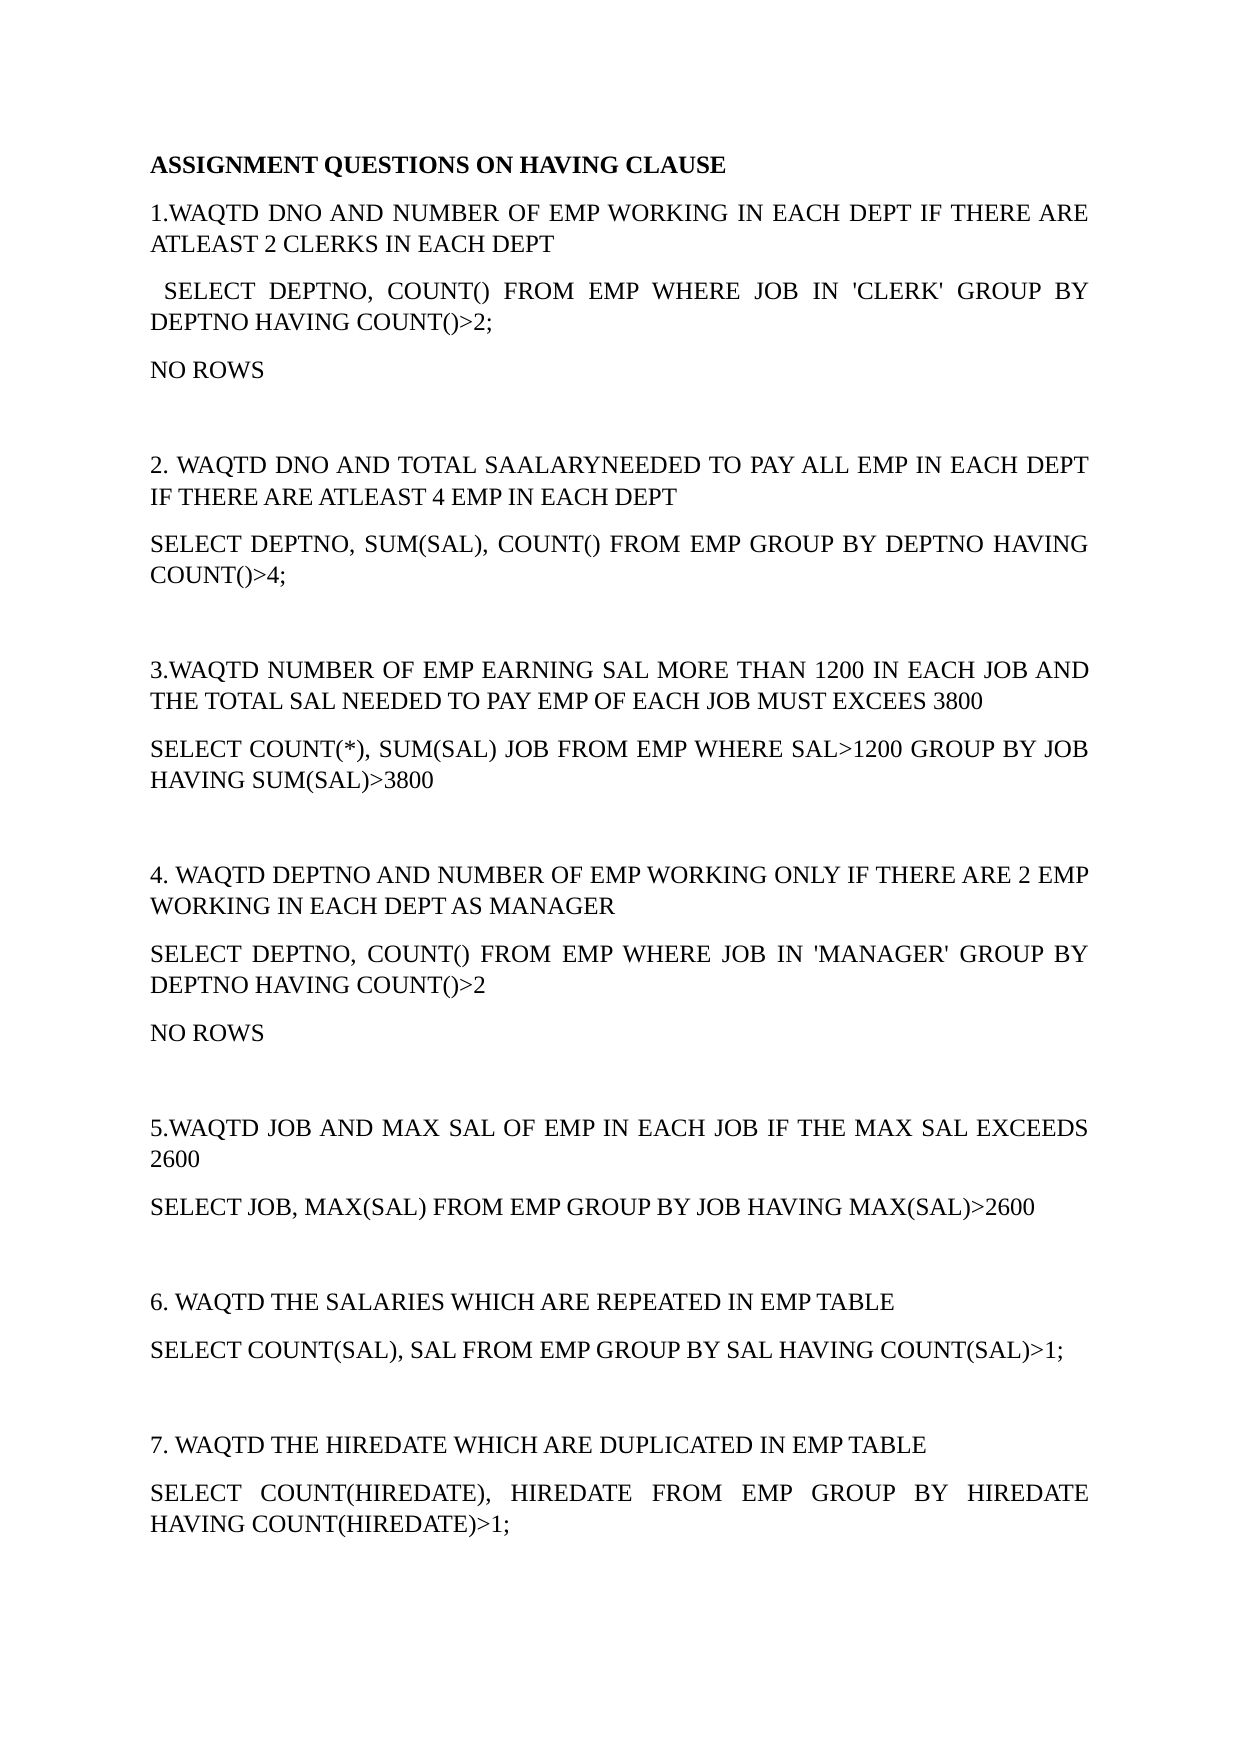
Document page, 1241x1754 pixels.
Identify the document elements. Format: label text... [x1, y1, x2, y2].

text NO ROWS [150, 355, 1090, 384]
text 4. WAQTD DEPTNO AND NUMBER OF EMP WORKING ONLY IF THERE ARE 2 EMP WORKING IN EACH DEPT AS MANAGER [150, 860, 1090, 920]
text SELECT DEPTNO, COUNT() FROM EMP WHERE JOB IN 'CLERK' GROUP BY DEPTNO HAVING COUNT()>2; [150, 276, 1090, 336]
text SELECT COUNT(*), SUM(SAL) JOB FROM EMP WHERE SAL>1200 GROUP BY JOB HAVING SUM(SAL)>3800 [150, 734, 1090, 794]
text 5.WAQTD JOB AND MAX SAL OF EMP IN EACH JOB IF THE MAX SAL EXCEEDS 2600 [150, 1113, 1090, 1173]
text 1.WAQTD DNO AND NUMBER OF EMP WORKING IN EACH DEPT IF THERE ARE ATLEAST 2 CLERKS IN EACH DEPT [150, 198, 1090, 257]
text NO ROWS [150, 1018, 1090, 1047]
text SELECT JOB, MAX(SAL) FROM EMP GROUP BY JOB HAVING MAX(SAL)>2600 [150, 1192, 1090, 1221]
text 3.WAQTD NUMBER OF EMP EARNING SAL MORE THAN 1200 IN EACH JOB AND THE TOTAL SAL NEEDED TO PAY EMP OF EACH JOB MUST EXCEES 3800 [150, 655, 1090, 715]
text SELECT COUNT(HIREDATE), HIREDATE FROM EMP GROUP BY HIREDATE HAVING COUNT(HIREDATE)>1; [150, 1478, 1090, 1538]
text SELECT DEPTNO, SUM(SAL), COUNT() FROM EMP GROUP BY DEPTNO HAVING COUNT()>4; [150, 529, 1090, 589]
text 6. WAQTD THE SALARIES WHICH ARE REPEATED IN EMP TABLE [150, 1287, 1090, 1316]
text SELECT DEPTNO, COUNT() FROM EMP WHERE JOB IN 'MANAGER' GROUP BY DEPTNO HAVING COUNT()>2 [150, 939, 1090, 999]
text 2. WAQTD DNO AND TOTAL SAALARYNEEDED TO PAY ALL EMP IN EACH DEPT IF THERE ARE ATLEAST 4 EMP IN EACH DEPT [150, 451, 1090, 510]
text SELECT COUNT(SAL), SAL FROM EMP GROUP BY SAL HAVING COUNT(SAL)>1; [150, 1335, 1090, 1364]
text 7. WAQTD THE HIREDATE WHICH ARE DUPLICATED IN EMP TABLE [150, 1431, 1090, 1459]
text ASSIGNMENT QUESTIONS ON HAVING CLAUSE [150, 150, 1090, 179]
